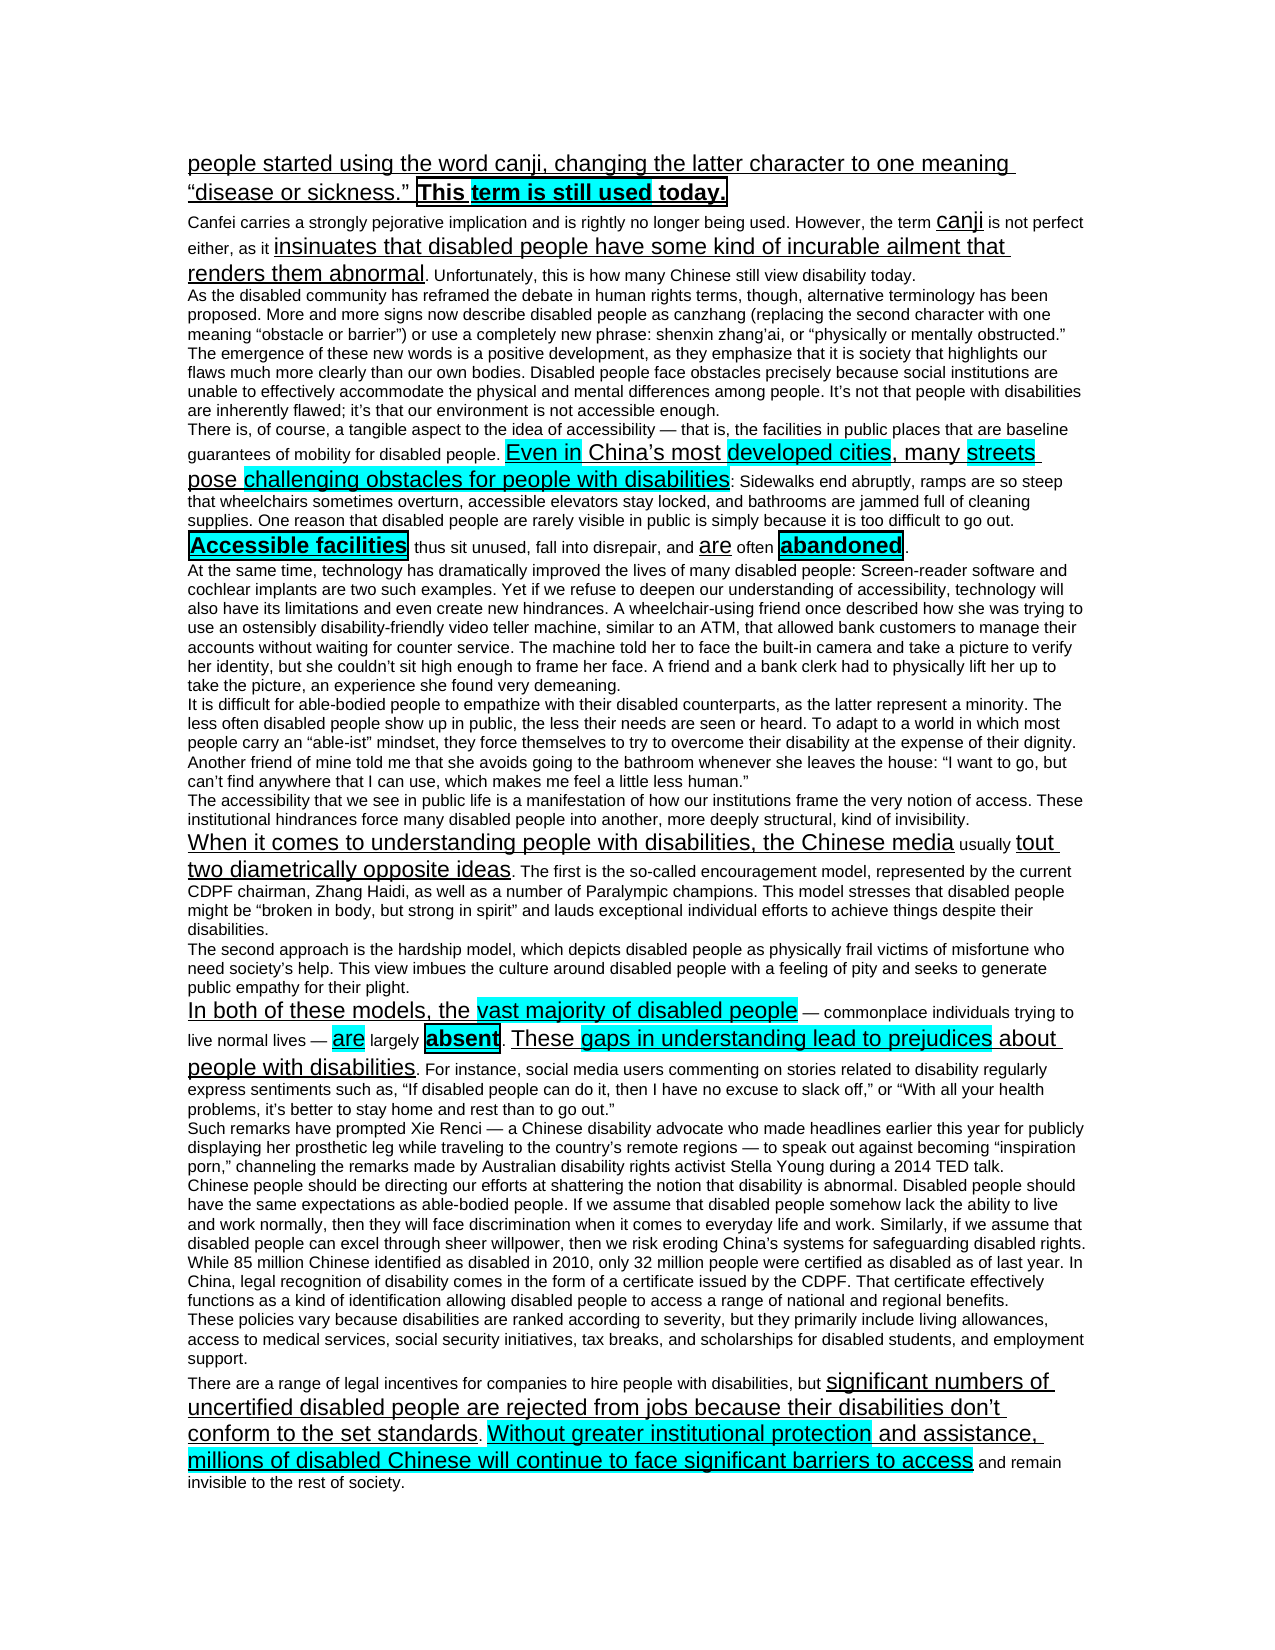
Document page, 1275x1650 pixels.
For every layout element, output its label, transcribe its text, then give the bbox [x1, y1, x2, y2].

text Chinese people should be directing our efforts at shattering the notion that disability is abnormal. Disabled people should have the same expectations as able-bodied people. If we assume that disabled people somehow lack the ability to live and work normally, then they will face discrimination when it comes to everyday life and work. Similarly, if we assume that disabled people can excel through sheer willpower, then we risk eroding China’s systems for safeguarding disabled rights. [187, 1176, 1087, 1253]
text The emergence of these new words is a positive development, as they emphasize that it is society that highlights our flaws much more clearly than our own bodies. Disabled people face obstacles precisely because social institutions are unable to effectively accommodate the physical and mental differences among people. It’s not that people with disabilities are inherently flawed; it’s that our environment is not accessible enough. [187, 343, 1087, 420]
text As the disabled community has reframed the debate in human rights terms, though, alternative terminology has been proposed. More and more signs now describe disabled people as canzhang (replacing the second character with one meaning “obstacle or barrier”) or use a completely new phrase: shenxin zhang’ai, or “physically or mentally obstructed.” [187, 286, 1087, 343]
text While 85 million Chinese identified as disabled in 2010, only 32 million people were certified as disabled as of last year. In China, legal recognition of disability comes in the form of a certificate issued by the CDPF. That certificate effectively functions as a kind of identification allowing disabled people to access a range of national and regional benefits. [187, 1253, 1087, 1310]
text In both of these models, the vast majority of disabled people — commonplace individuals trying to live normal lives — are largely absent. These gaps in understanding lead to prejudices about people with disabilities. For instance, social media users commenting on stories related to disability regularly express sentiments such as, “If disabled people can do it, then I have no excuse to slack off,” or “With all your health problems, it’s better to stay home and rest than to go out.” [187, 997, 1087, 1118]
text The accessibility that we see in public life is a manifestation of how our institutions frame the very notion of access. These institutional hindrances force many disabled people into another, more deeply structural, kind of invisibility. [187, 791, 1087, 829]
text When it comes to understanding people with disabilities, the Chinese media usually tout two diametrically opposite ideas. The first is the so-called encouragement model, represented by the current CDPF chairman, Zhang Haidi, as well as a number of Paralympic champions. This model stresses that disabled people might be “broken in body, but strong in spirit” and lauds exceptional individual efforts to achieve things despite their disabilities. [187, 829, 1087, 939]
text Such remarks have prompted Xie Renci — a Chinese disability advocate who made headlines earlier this year for publicly displaying her prosthetic leg while traveling to the country’s remote regions — to speak out against becoming “inspiration porn,” channeling the remarks made by Australian disability rights activist Stella Young during a 2014 TED talk. [187, 1118, 1087, 1176]
text The second approach is the hardship model, which depicts disabled people as physically frail victims of misfortune who need society’s help. This view imbues the culture around disabled people with a feeling of pity and seeks to generate public empathy for their plight. [187, 939, 1087, 997]
text There are a range of legal incentives for companies to hire people with disabilities, but significant numbers of uncertified disabled people are rejected from jobs because their disabilities don’t conform to the set standards. Without greater institutional protection and assistance, millions of disabled Chinese will continue to face significant barriers to access and remain invisible to the rest of society. [187, 1368, 1087, 1492]
text These policies vary because disabilities are ranked according to severity, but they primarily include living allowances, access to medical services, social security initiatives, tax breaks, and scholarships for disabled students, and employment support. [187, 1310, 1087, 1368]
text It is difficult for able-bodied people to empathize with their disabled counterparts, as the latter represent a minority. The less often disabled people show up in public, the less their needs are seen or heard. To adapt to a world in which most people carry an “able-ist” mindset, they force themselves to try to overcome their disability at the expense of their dignity. Another friend of mine told me that she avoids going to the bathroom whenever she leaves the house: “I want to go, but can’t find anywhere that I can use, which makes me feel a little less human.” [187, 695, 1087, 791]
text There is, of course, a tangible aspect to the idea of accessibility — that is, the facilities in public places that are baseline guarantees of mobility for disabled people. Even in China’s most developed cities, many streets pose challenging obstacles for people with disabilities: Sidewalks end abruptly, ramps are so steep that wheelchairs sometimes overturn, accessible elevators stay locked, and bathrooms are jammed full of cleaning supplies. One reason that disabled people are rarely visible in public is simply because it is too difficult to go out. Accessible facilities thus sit unused, fall into disrepair, and are often abandoned. [187, 420, 1087, 561]
text At the same time, technology has dramatically improved the lives of many disabled people: Screen-reader software and cochlear implants are two such examples. Yet if we refuse to deepen our understanding of accessibility, technology will also have its limitations and even create new hindrances. A wheelchair-using friend once described how she was trying to use an ostensibly disability-friendly video teller machine, similar to an ATM, that allowed bank customers to manage their accounts without waiting for counter service. The machine told her to face the built-in camera and take a picture to verify her identity, but she couldn’t sit high enough to frame her face. A friend and a bank clerk had to physically lift her up to take the picture, an experience she found very demeaning. [187, 561, 1087, 695]
text Canfei carries a strongly pejorative implication and is rightly no longer being used. However, the term canji is not perfect either, as it insinuates that disabled people have some kind of incurable ailment that renders them abnormal. Unfortunately, this is how many Chinese still view disability today. [187, 207, 1087, 286]
